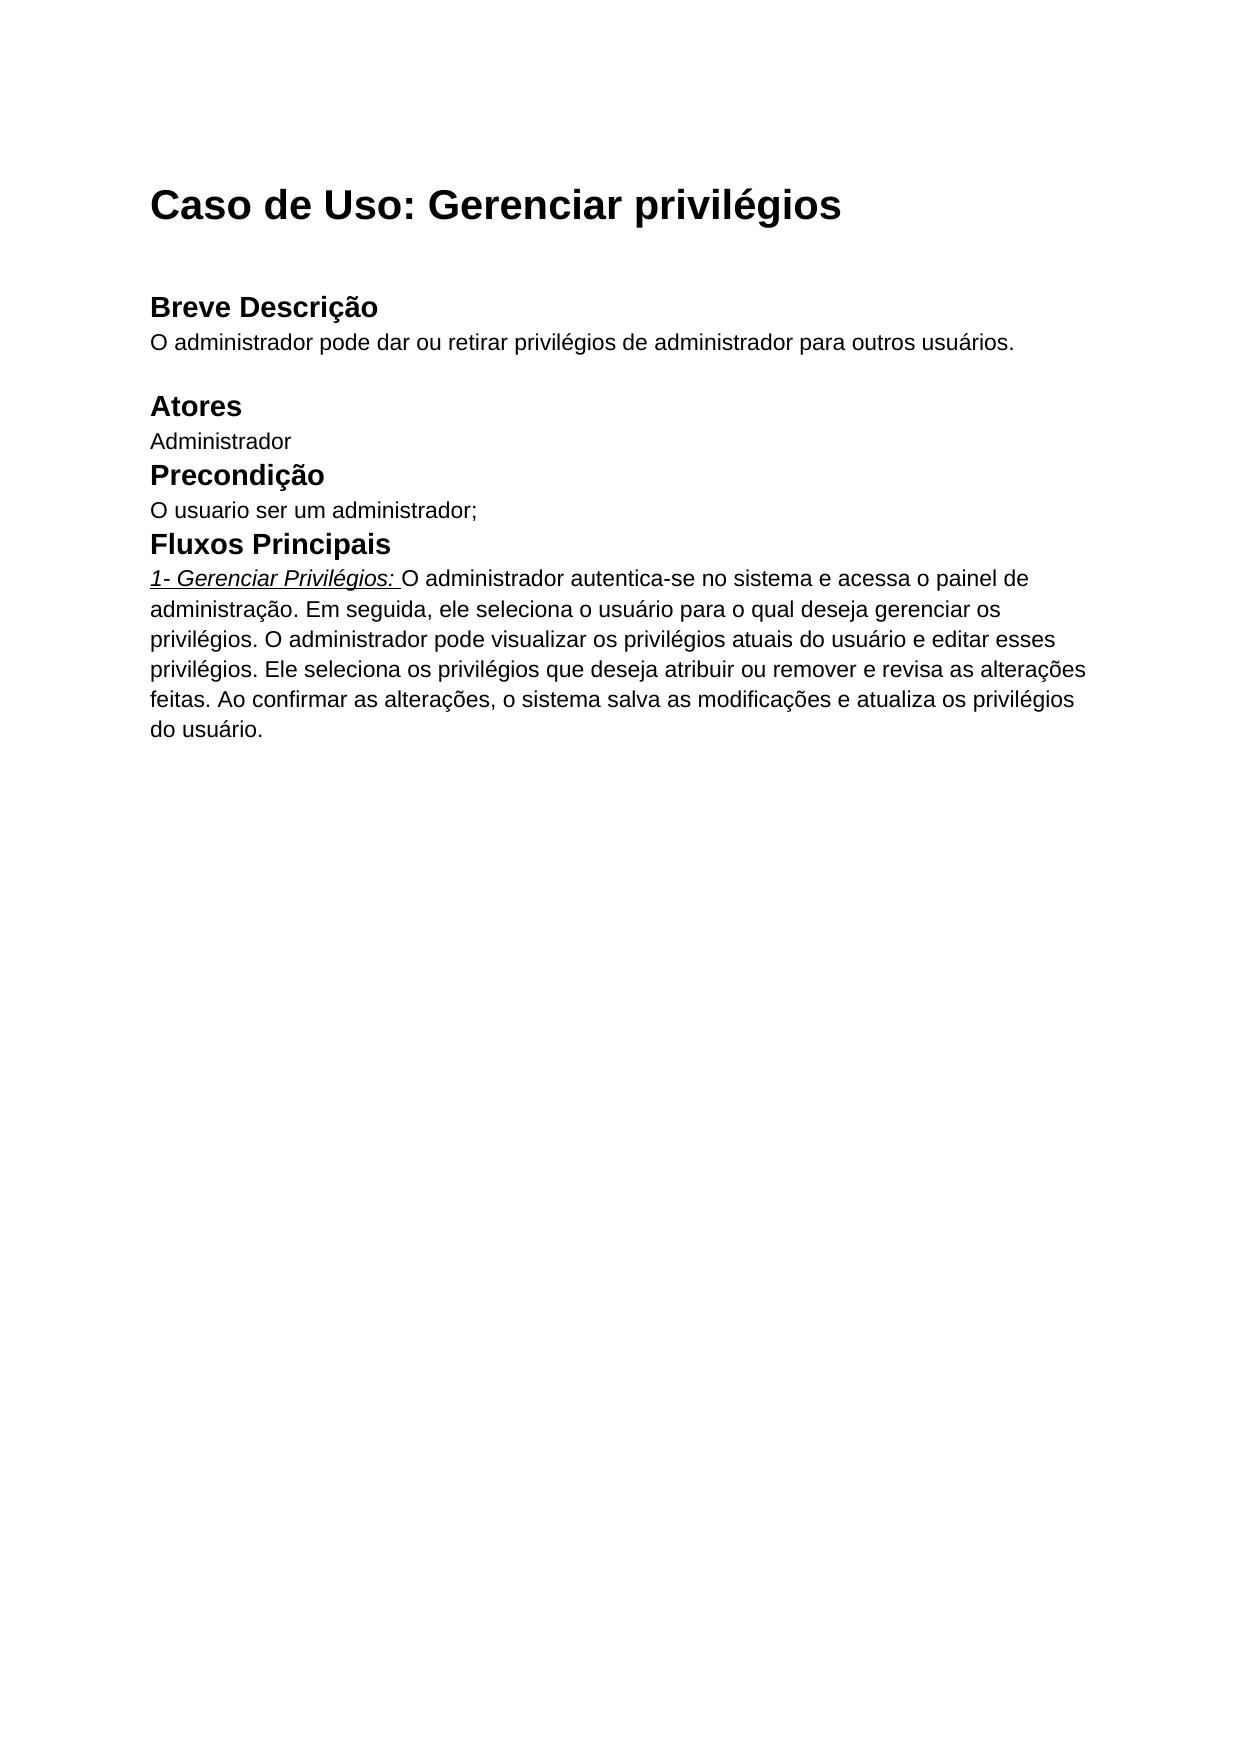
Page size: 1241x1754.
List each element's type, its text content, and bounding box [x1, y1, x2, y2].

text O administrador pode dar ou retirar privilégios de administrador para outros usuários. [150, 329, 1090, 355]
text O usuario ser um administrador; [150, 497, 1090, 523]
text Administrador [150, 428, 1090, 454]
text Breve Descrição [150, 290, 1090, 324]
text Atores [150, 389, 1090, 423]
text Fluxos Principais [150, 527, 1090, 560]
text 1- Gerenciar Privilégios: O administrador autentica-se no sistema e acessa o painel de administração. Em seguida, ele seleciona o usuário para o qual deseja gerenciar os privilégios. O administrador pode visualizar os privilégios atuais do usuário e editar esses privilégios. Ele seleciona os privilégios que deseja atribuir ou remover e revisa as alterações feitas. Ao confirmar as alterações, o sistema salva as modificações e atualiza os privilégios do usuário. [150, 565, 1090, 743]
text Caso de Uso: Gerenciar privilégios [150, 180, 1090, 228]
text Precondição [150, 458, 1090, 492]
